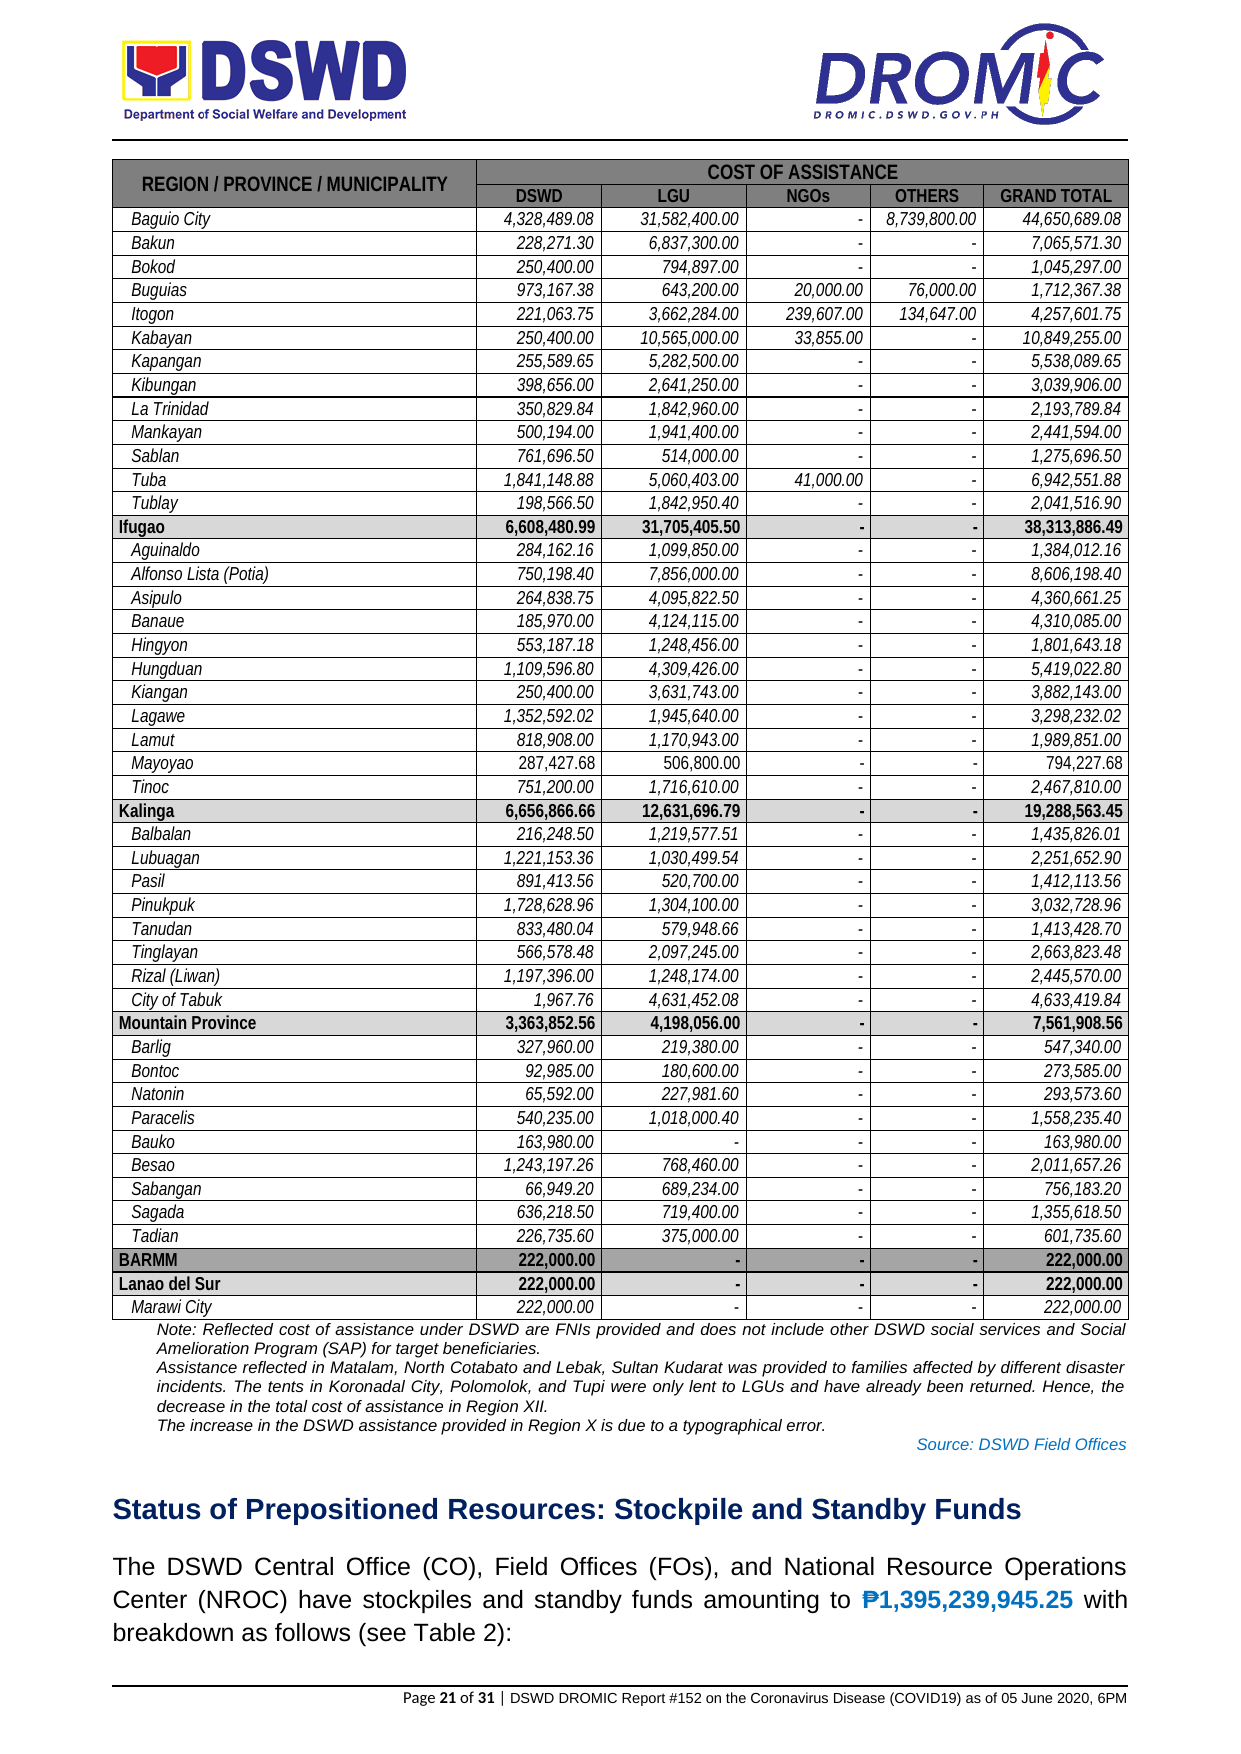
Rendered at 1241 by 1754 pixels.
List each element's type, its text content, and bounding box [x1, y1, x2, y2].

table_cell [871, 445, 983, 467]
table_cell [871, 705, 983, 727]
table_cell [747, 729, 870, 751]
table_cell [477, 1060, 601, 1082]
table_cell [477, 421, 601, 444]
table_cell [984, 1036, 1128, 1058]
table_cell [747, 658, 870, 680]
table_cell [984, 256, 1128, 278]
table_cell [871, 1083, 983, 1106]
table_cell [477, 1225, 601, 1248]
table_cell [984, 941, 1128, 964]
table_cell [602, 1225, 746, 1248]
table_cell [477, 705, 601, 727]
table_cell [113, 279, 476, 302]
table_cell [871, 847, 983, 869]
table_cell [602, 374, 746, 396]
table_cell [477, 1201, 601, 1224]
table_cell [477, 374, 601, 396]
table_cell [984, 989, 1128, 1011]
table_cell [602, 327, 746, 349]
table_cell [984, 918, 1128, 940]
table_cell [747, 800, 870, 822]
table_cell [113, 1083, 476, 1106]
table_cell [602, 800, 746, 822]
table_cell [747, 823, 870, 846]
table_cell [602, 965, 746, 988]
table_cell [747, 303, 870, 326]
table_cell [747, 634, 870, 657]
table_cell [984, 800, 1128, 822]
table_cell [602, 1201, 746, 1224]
text Note: Reflected cost of assistance under DSWD are FNIs provided and does not include other DSWD social services and Social Amelioration Program (SAP) for target beneficiaries. [157, 1320, 1128, 1358]
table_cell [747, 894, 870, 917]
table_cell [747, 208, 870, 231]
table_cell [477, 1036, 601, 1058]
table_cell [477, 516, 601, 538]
text Status of Prepositioned Resources: Stockpile and Standby Funds [112, 1492, 1128, 1526]
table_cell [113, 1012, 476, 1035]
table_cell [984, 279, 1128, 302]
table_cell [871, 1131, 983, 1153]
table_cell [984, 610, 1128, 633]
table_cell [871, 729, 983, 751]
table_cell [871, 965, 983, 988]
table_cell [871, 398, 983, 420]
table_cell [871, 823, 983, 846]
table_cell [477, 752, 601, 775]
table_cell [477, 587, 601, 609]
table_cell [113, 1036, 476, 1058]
text The DSWD Central Office (CO), Field Offices (FOs), and National Resource Operations Center (NROC) have stockpiles and standby funds amounting to ₱1,395,239,945.25 with breakdown as follows (see Table 2): [112, 1552, 1128, 1646]
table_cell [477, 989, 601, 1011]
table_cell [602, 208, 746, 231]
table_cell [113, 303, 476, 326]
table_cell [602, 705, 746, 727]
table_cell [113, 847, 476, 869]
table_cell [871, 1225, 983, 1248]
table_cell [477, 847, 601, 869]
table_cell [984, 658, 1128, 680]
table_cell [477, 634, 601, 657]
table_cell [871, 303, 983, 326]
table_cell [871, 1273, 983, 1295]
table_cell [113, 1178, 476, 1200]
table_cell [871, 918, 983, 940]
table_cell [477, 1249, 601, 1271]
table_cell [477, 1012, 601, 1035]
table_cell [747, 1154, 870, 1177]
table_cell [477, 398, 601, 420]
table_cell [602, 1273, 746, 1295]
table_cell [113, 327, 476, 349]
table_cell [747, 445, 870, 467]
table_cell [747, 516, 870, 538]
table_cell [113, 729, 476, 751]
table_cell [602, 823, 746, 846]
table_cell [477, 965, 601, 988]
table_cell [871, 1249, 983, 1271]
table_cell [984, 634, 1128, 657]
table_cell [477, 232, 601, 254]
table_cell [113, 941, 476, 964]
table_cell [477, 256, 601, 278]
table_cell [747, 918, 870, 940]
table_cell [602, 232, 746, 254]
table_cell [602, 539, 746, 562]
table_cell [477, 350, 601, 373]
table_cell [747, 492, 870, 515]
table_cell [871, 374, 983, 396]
text Source: DSWD Field Offices [157, 1435, 1128, 1454]
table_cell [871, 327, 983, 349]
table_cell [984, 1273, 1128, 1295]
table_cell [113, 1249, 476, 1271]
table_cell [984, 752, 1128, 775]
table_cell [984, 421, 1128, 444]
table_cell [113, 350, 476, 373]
table_cell DSWD [477, 185, 601, 207]
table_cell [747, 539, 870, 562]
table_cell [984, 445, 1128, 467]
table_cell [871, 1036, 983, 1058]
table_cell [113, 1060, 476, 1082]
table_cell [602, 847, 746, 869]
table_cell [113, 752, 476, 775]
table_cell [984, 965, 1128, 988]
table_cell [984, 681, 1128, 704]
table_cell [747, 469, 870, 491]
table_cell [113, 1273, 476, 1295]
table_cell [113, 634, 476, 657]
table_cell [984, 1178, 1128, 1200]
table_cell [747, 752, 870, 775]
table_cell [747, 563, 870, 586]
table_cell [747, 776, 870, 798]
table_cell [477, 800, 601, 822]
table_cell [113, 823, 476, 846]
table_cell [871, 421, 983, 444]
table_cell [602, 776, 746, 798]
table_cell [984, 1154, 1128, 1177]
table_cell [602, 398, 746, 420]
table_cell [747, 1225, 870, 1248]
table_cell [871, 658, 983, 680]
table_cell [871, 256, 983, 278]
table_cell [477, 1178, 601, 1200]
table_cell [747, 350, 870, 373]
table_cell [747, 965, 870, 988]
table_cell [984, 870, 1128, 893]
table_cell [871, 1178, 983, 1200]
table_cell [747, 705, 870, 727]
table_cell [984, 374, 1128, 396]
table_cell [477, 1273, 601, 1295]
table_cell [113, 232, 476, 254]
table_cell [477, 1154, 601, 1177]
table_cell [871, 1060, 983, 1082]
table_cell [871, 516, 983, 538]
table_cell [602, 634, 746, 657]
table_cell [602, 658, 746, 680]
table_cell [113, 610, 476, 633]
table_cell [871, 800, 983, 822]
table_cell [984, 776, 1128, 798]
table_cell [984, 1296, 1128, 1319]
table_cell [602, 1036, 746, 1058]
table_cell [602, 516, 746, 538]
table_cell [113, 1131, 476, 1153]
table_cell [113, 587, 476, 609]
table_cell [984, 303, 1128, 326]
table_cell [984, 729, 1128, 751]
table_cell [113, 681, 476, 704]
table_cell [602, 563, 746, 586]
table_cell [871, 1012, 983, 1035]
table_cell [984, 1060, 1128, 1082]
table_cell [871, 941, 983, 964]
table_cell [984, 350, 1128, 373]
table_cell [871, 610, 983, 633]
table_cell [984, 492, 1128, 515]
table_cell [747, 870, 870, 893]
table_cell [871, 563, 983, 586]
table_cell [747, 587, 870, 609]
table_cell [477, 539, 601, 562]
table_cell NGOs [747, 185, 870, 207]
table_cell OTHERS [871, 185, 983, 207]
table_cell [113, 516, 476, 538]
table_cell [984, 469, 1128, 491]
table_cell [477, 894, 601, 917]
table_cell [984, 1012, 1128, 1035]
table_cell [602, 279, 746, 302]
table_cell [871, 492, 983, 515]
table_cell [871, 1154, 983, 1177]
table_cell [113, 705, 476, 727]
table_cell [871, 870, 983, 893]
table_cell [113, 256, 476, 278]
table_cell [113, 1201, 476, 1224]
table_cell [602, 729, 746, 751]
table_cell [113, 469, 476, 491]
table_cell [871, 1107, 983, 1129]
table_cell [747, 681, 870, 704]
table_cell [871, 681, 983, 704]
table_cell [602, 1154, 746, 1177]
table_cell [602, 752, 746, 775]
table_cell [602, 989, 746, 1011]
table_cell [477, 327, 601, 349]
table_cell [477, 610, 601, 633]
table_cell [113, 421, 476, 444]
picture [112, 37, 417, 125]
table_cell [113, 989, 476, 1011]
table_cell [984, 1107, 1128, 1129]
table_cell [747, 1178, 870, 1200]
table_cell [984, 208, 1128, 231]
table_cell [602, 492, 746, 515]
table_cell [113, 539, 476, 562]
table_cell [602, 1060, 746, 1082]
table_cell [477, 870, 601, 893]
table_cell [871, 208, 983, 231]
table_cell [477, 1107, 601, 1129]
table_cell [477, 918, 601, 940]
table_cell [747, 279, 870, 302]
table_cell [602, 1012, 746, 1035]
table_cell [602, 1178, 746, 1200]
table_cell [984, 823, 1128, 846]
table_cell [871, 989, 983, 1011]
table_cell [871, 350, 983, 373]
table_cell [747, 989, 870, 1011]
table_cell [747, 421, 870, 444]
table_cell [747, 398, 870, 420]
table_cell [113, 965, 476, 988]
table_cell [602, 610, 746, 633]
text The increase in the DSWD assistance provided in Region X is due to a typographical error. [157, 1416, 1128, 1435]
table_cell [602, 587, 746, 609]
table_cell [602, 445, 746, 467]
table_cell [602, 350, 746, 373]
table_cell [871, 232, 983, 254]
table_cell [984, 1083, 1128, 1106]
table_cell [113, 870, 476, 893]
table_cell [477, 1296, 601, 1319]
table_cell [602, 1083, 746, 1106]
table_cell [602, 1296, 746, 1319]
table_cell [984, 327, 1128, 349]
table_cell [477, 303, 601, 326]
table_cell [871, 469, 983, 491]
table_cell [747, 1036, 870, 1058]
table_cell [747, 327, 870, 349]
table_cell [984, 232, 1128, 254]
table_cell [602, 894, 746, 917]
table_header COST OF ASSISTANCE [477, 160, 1128, 184]
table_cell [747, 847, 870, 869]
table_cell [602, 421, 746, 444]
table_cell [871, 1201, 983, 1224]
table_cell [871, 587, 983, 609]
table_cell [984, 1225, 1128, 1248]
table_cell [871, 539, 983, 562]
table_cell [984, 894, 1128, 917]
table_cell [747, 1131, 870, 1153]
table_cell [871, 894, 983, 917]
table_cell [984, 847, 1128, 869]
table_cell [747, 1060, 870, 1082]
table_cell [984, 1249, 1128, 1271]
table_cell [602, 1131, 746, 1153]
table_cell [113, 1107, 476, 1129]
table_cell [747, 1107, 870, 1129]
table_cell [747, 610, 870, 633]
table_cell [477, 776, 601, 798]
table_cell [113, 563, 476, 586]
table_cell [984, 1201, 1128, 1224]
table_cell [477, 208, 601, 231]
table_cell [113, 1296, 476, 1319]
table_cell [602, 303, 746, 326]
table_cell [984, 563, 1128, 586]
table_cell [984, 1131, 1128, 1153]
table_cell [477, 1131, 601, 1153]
table_header REGION / PROVINCE / MUNICIPALITY [113, 160, 476, 207]
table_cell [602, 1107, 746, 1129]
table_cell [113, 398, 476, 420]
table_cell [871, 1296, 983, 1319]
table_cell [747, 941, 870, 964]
table_cell GRAND TOTAL [984, 185, 1128, 207]
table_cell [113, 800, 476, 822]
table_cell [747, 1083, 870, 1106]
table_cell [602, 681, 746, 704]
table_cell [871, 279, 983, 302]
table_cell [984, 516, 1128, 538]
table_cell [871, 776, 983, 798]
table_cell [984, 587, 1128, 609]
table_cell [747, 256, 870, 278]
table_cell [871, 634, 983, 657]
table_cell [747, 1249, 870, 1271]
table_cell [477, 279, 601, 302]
table_cell LGU [602, 185, 746, 207]
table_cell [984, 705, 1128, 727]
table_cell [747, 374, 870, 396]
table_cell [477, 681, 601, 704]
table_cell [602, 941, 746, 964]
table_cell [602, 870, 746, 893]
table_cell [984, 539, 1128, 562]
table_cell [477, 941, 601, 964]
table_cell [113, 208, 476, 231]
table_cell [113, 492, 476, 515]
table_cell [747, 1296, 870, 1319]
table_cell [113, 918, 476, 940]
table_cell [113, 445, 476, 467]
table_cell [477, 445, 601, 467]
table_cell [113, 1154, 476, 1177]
picture [781, 23, 1133, 125]
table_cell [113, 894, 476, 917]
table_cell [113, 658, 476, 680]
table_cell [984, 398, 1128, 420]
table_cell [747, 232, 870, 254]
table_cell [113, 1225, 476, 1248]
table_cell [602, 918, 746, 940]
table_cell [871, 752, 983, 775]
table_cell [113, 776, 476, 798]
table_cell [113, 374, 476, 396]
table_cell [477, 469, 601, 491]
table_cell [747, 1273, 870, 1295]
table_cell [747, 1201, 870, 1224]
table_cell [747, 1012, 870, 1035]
text Assistance reflected in Matalam, North Cotabato and Lebak, Sultan Kudarat was provided to families affected by different disaster incidents. The tents in Koronadal City, Polomolok, and Tupi were only lent to LGUs and have already been returned. Hence, the decrease in the total cost of assistance in Region XII. [157, 1358, 1128, 1416]
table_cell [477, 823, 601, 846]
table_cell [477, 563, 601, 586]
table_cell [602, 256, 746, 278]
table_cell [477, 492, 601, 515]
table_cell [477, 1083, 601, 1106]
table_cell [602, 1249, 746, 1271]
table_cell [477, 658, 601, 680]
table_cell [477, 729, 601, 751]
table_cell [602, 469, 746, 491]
